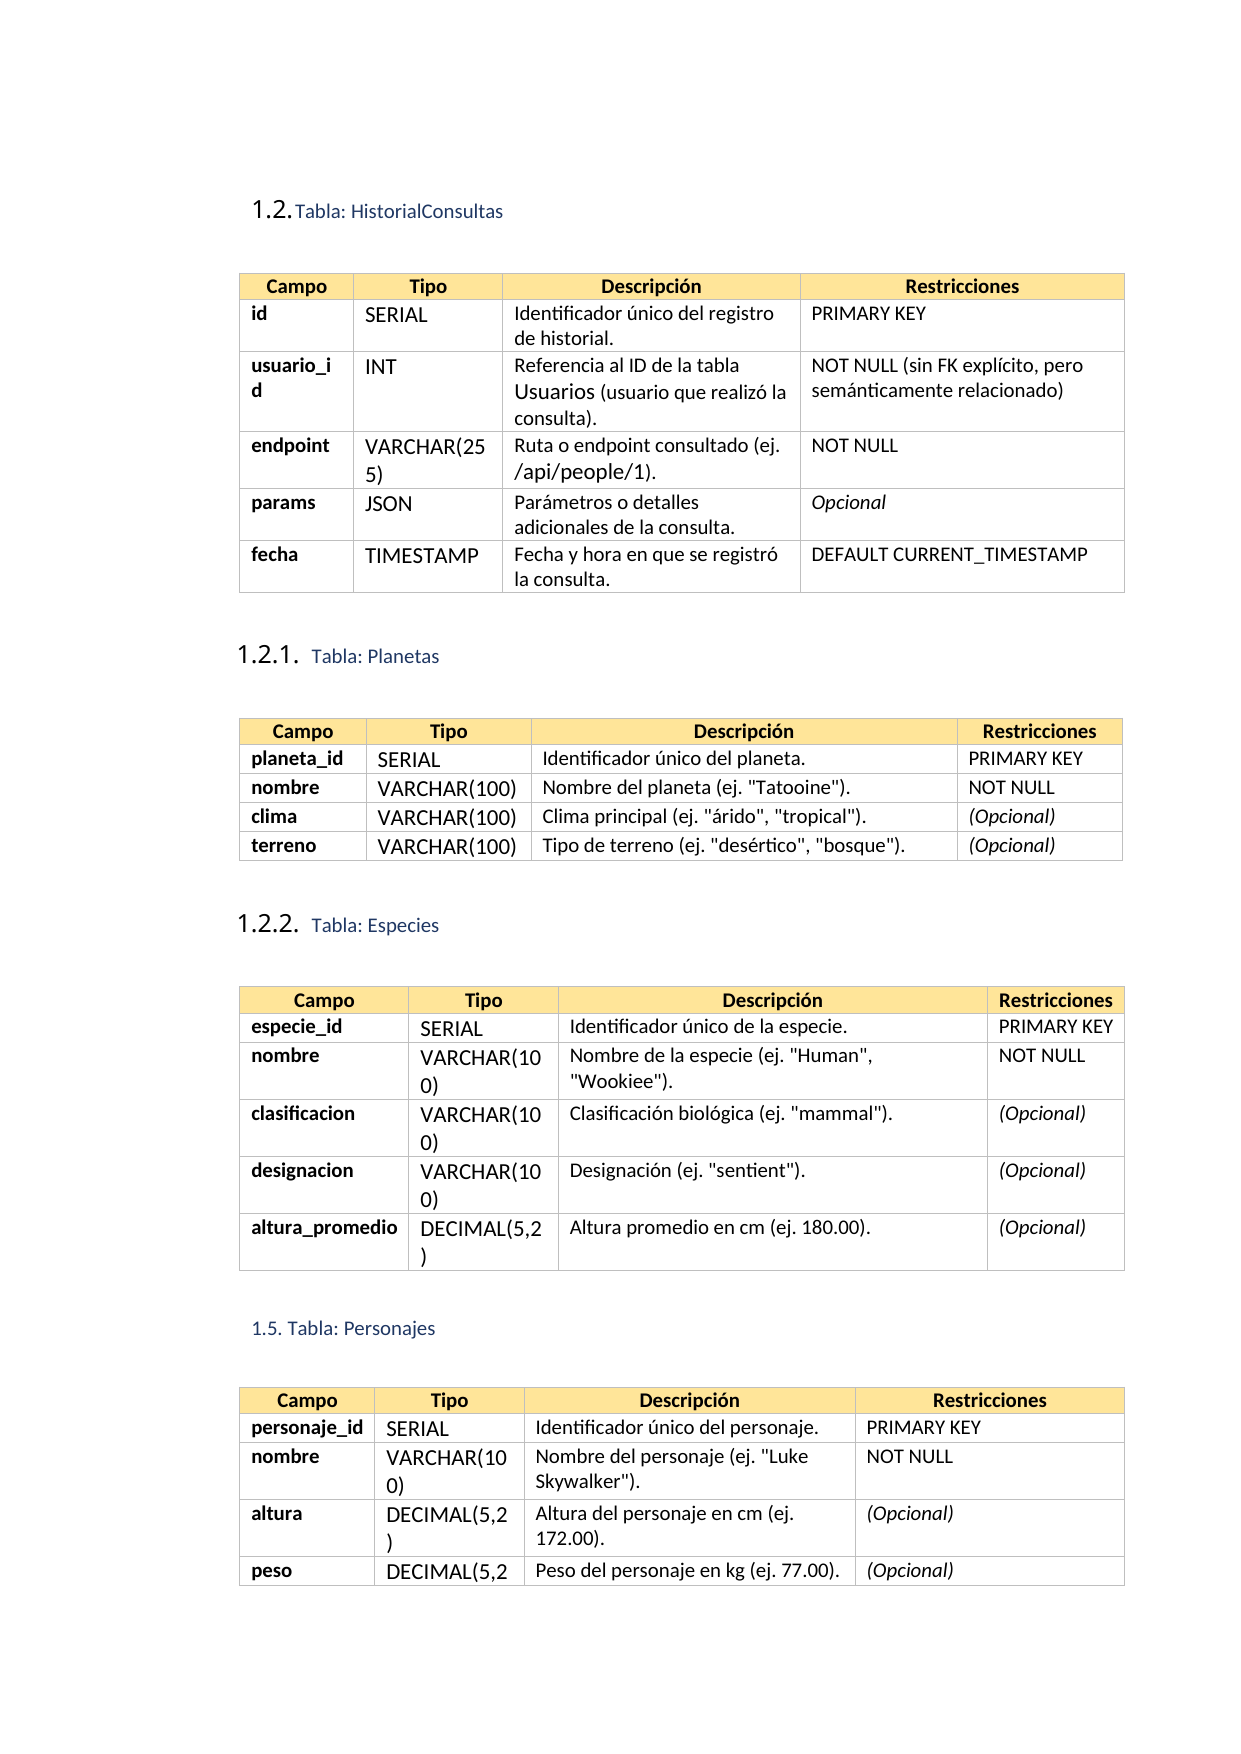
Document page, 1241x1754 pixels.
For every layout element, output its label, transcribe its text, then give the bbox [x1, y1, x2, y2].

table_header Tipo [354, 274, 502, 299]
table_cell Clasificación biológica (ej. "mammal"). [559, 1100, 987, 1156]
table_cell Clima principal (ej. "árido", "tropical"). [532, 803, 957, 831]
table_cell DECIMAL(5,2) [409, 1214, 558, 1270]
subtitle Tabla: HistorialConsultas [251, 192, 1063, 226]
table_header Restricciones [988, 987, 1124, 1013]
table_cell Nombre de la especie (ej. "Human", "Wookiee"). [559, 1043, 987, 1099]
table_header Tipo [367, 719, 531, 744]
table_cell VARCHAR(100) [367, 832, 531, 860]
table_header Campo [240, 987, 408, 1013]
table_cell NOT NULL [856, 1443, 1124, 1499]
table_cell VARCHAR(100) [409, 1043, 558, 1099]
table_cell altura [240, 1500, 374, 1556]
table_cell altura_promedio [240, 1214, 408, 1270]
table_cell Nombre del personaje (ej. "Luke Skywalker"). [525, 1443, 855, 1499]
table_header Tipo [409, 987, 558, 1013]
table_cell VARCHAR(100) [367, 774, 531, 802]
table_cell (Opcional) [856, 1500, 1124, 1556]
table_cell personaje_id [240, 1414, 374, 1442]
table_cell VARCHAR(100) [367, 803, 531, 831]
table_cell especie_id [240, 1014, 408, 1042]
table_cell nombre [240, 1443, 374, 1499]
table_cell Fecha y hora en que se registró la consulta. [503, 541, 800, 592]
table_header Descripción [559, 987, 987, 1013]
table_cell Referencia al ID de la tabla Usuarios (usuario que realizó la consulta). [503, 352, 800, 431]
table_cell Tipo de terreno (ej. "desértico", "bosque"). [532, 832, 957, 860]
table_cell Identificador único del planeta. [532, 745, 957, 773]
table_cell (Opcional) [958, 803, 1122, 831]
table_cell DEFAULT CURRENT_TIMESTAMP [801, 541, 1124, 592]
table_cell NOT NULL (sin FK explícito, pero semánticamente relacionado) [801, 352, 1124, 431]
table_cell TIMESTAMP [354, 541, 502, 592]
table_cell Identificador único del personaje. [525, 1414, 855, 1442]
table_cell Opcional [801, 489, 1124, 540]
table_cell (Opcional) [958, 832, 1122, 860]
table_cell Altura del personaje en cm (ej. 172.00). [525, 1500, 855, 1556]
table_cell PRIMARY KEY [801, 300, 1124, 351]
table_header Descripción [503, 274, 800, 299]
table_cell NOT NULL [988, 1043, 1124, 1099]
table_cell NOT NULL [958, 774, 1122, 802]
table_cell nombre [240, 1043, 408, 1099]
table_cell designacion [240, 1157, 408, 1213]
table_cell VARCHAR(255) [354, 432, 502, 488]
table_header Restricciones [856, 1388, 1124, 1413]
table_cell (Opcional) [988, 1100, 1124, 1156]
table_cell SERIAL [409, 1014, 558, 1042]
table_cell endpoint [240, 432, 353, 488]
table_header Restricciones [801, 274, 1124, 299]
table_cell DECIMAL(5,2) [375, 1557, 524, 1585]
table_cell PRIMARY KEY [988, 1014, 1124, 1042]
table_cell terreno [240, 832, 366, 860]
table_cell clasificacion [240, 1100, 408, 1156]
table_cell SERIAL [354, 300, 502, 351]
table_header Descripción [525, 1388, 855, 1413]
subtitle Tabla: Especies [236, 905, 1063, 939]
table_cell SERIAL [375, 1414, 524, 1442]
table_header Tipo [375, 1388, 524, 1413]
table_cell Parámetros o detalles adicionales de la consulta. [503, 489, 800, 540]
table_cell params [240, 489, 353, 540]
table_header Campo [240, 719, 366, 744]
table_cell Identificador único del registro de historial. [503, 300, 800, 351]
table_cell (Opcional) [988, 1214, 1124, 1270]
table_cell Ruta o endpoint consultado (ej. /api/people/1). [503, 432, 800, 488]
table_cell INT [354, 352, 502, 431]
subtitle 1.5. Tabla: Personajes [251, 1315, 1063, 1341]
table_cell VARCHAR(100) [409, 1100, 558, 1156]
table_cell PRIMARY KEY [958, 745, 1122, 773]
table_cell planeta_id [240, 745, 366, 773]
table_cell DECIMAL(5,2) [375, 1500, 524, 1556]
table_cell nombre [240, 774, 366, 802]
table_cell (Opcional) [856, 1557, 1124, 1585]
table_cell VARCHAR(100) [375, 1443, 524, 1499]
table_cell JSON [354, 489, 502, 540]
table_cell Identificador único de la especie. [559, 1014, 987, 1042]
table_cell usuario_id [240, 352, 353, 431]
table_cell VARCHAR(100) [409, 1157, 558, 1213]
table_cell Altura promedio en cm (ej. 180.00). [559, 1214, 987, 1270]
table_cell (Opcional) [988, 1157, 1124, 1213]
table_header Restricciones [958, 719, 1122, 744]
table_cell Designación (ej. "sentient"). [559, 1157, 987, 1213]
table_cell peso [240, 1557, 374, 1585]
table_cell PRIMARY KEY [856, 1414, 1124, 1442]
table_cell NOT NULL [801, 432, 1124, 488]
table_header Campo [240, 1388, 374, 1413]
table_cell clima [240, 803, 366, 831]
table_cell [525, 1557, 855, 1585]
table_cell SERIAL [367, 745, 531, 773]
subtitle Tabla: Planetas [236, 637, 1063, 671]
table_header Descripción [532, 719, 957, 744]
table_header Campo [240, 274, 353, 299]
table_cell fecha [240, 541, 353, 592]
table_cell Nombre del planeta (ej. "Tatooine"). [532, 774, 957, 802]
table_cell id [240, 300, 353, 351]
